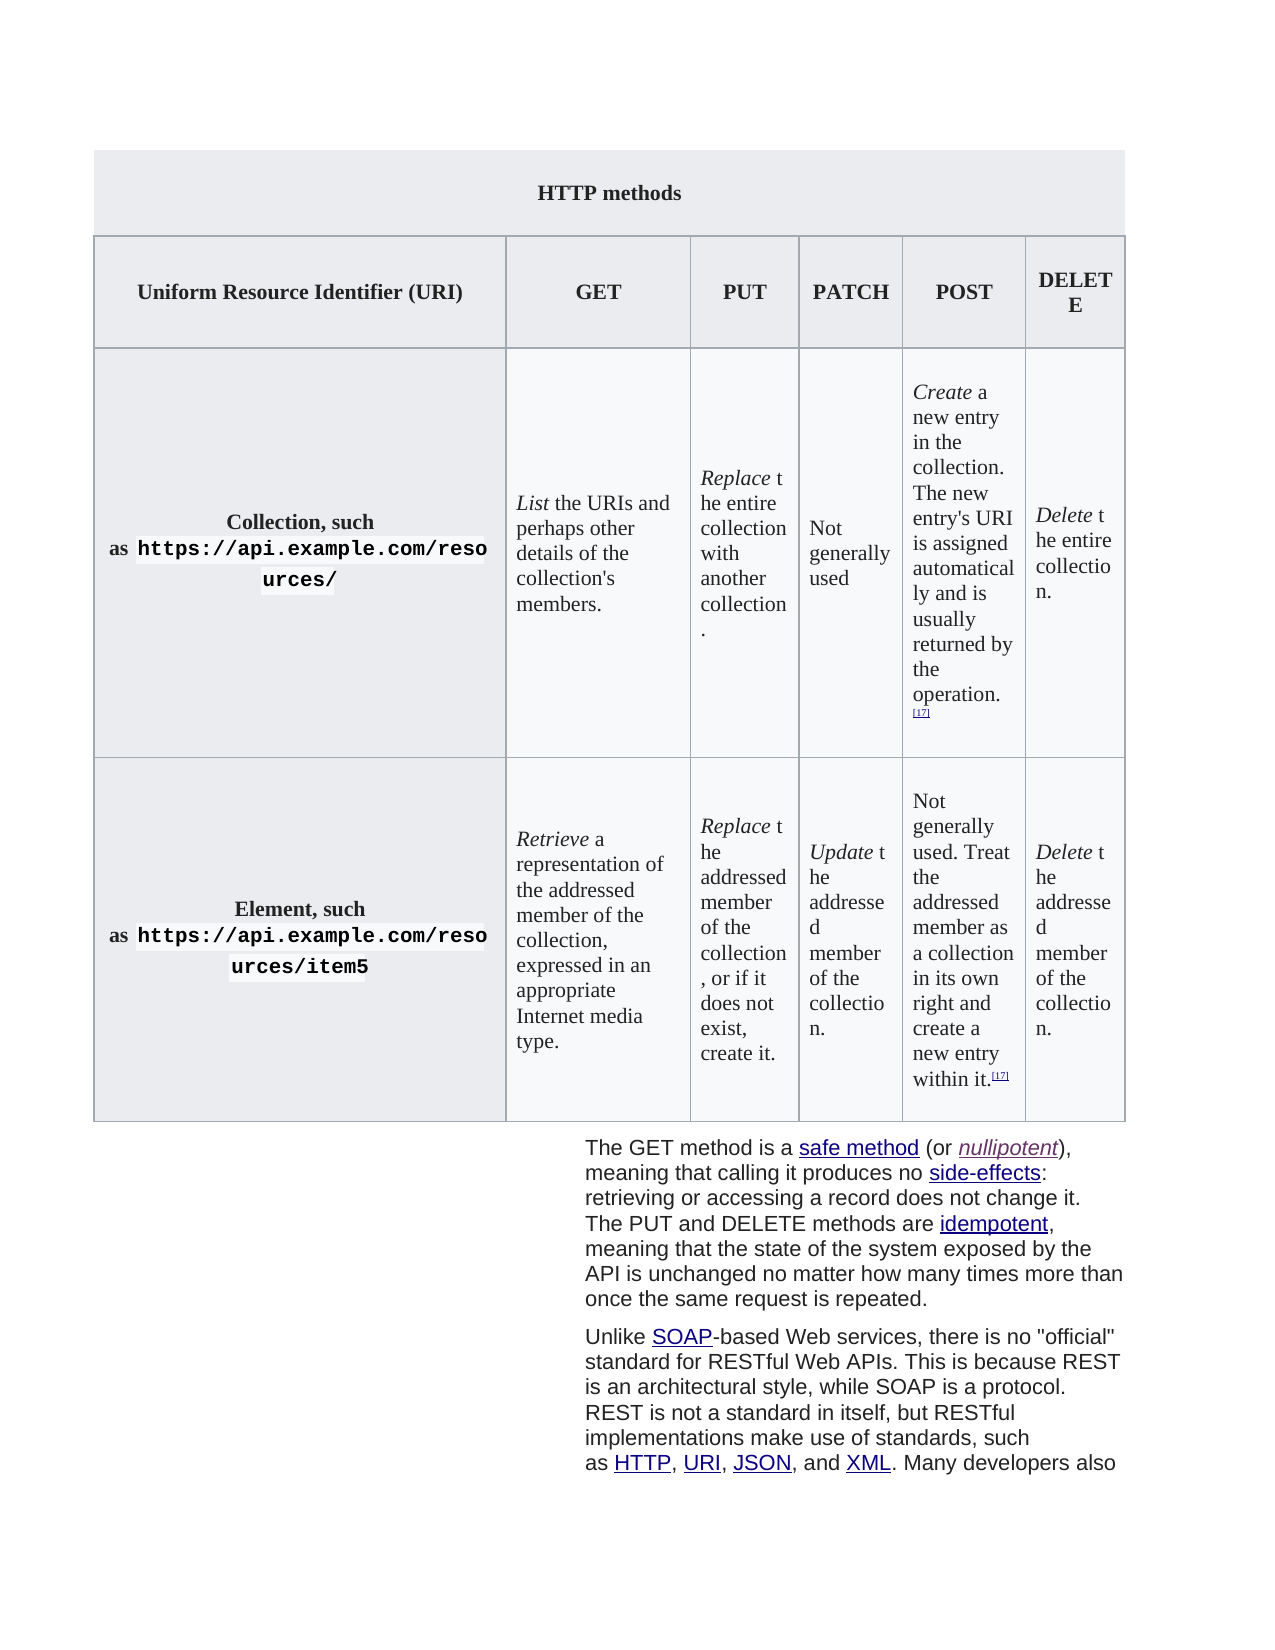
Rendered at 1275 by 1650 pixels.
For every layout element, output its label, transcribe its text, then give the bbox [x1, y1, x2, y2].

table_cell POST [903, 237, 1025, 347]
table_cell PATCH [800, 237, 902, 347]
table_header HTTP methods [94, 150, 1125, 235]
table_cell Uniform Resource Identifier (URI) [95, 237, 505, 347]
table_cell Not generally used. Treat the addressed member as a collection in its own right and create a new entry within it.[17] [903, 758, 1025, 1121]
table_cell List the URIs and perhaps other details of the collection's members. [507, 349, 690, 757]
table_cell Create a new entry in the collection. The new entry's URI is assigned automatically and is usually returned by the operation.[17] [903, 349, 1025, 757]
table_cell Not generally used [800, 349, 902, 757]
table_cell Replace the addressed member of the collection, or if it does not exist, create it. [691, 758, 798, 1121]
table_cell Delete the addressed member of the collection. [1026, 758, 1124, 1121]
table_cell PUT [691, 237, 798, 347]
table_cell Collection, such as https://api.example.com/resources/ [95, 349, 505, 757]
table_cell Element, such as https://api.example.com/resources/item5 [95, 758, 505, 1121]
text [585, 1324, 1125, 1475]
text The GET method is a safe method (or nullipotent), meaning that calling it produces no side-effects: retrieving or accessing a record does not change it. The PUT and DELETE methods are idempotent, meaning that the state of the system exposed by the API is unchanged no matter how many times more than once the same request is repeated. [585, 1135, 1125, 1311]
table_cell DELETE [1026, 237, 1124, 347]
table_cell Delete the entire collection. [1026, 349, 1124, 757]
table_cell Replace the entire collection with another collection. [691, 349, 798, 757]
table_cell GET [507, 237, 690, 347]
table_cell Retrieve a representation of the addressed member of the collection, expressed in an appropriate Internet media type. [507, 758, 690, 1121]
table_cell Update the addressed member of the collection. [800, 758, 902, 1121]
